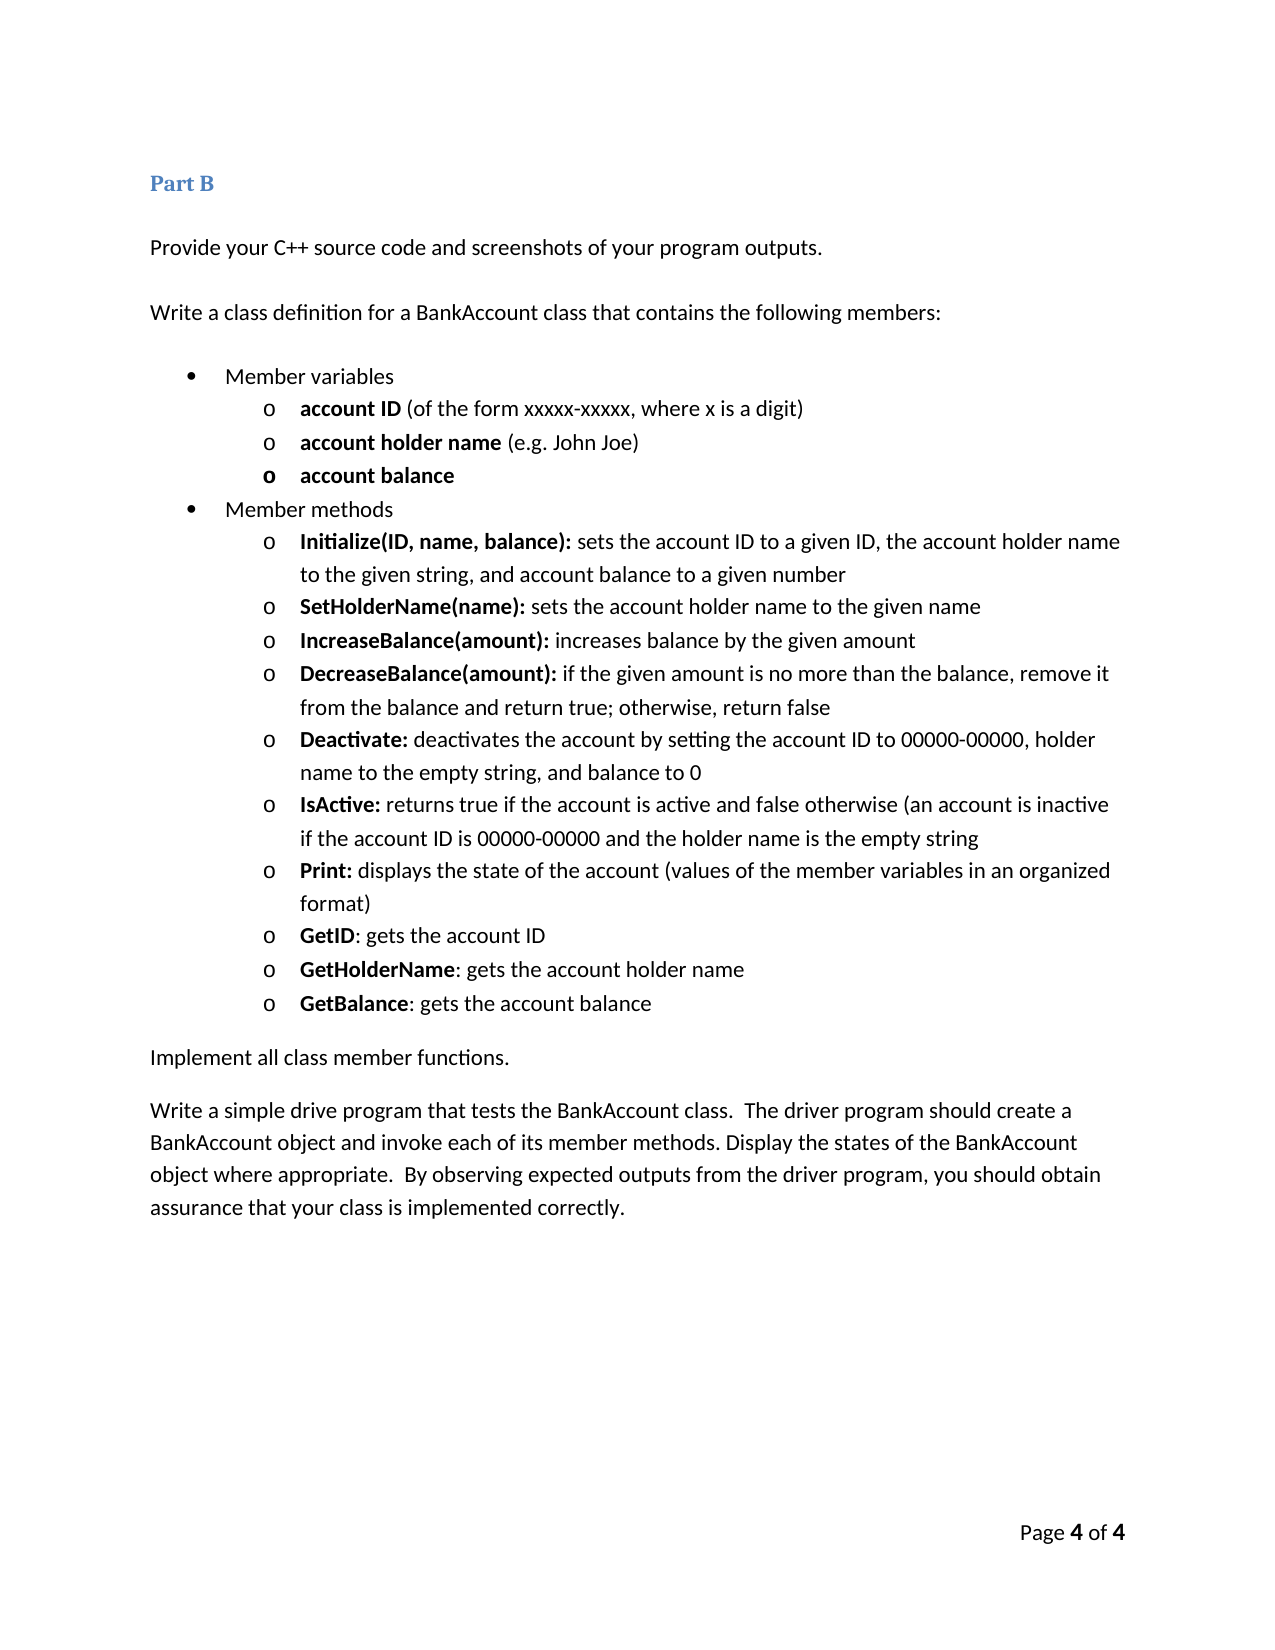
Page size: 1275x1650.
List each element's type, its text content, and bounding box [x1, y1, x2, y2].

list Member methods [187, 495, 1125, 523]
list account ID (of the form xxxxx-xxxxx, where x is a digit) [262, 394, 1125, 423]
list account balance [262, 461, 1125, 490]
list Print: displays the state of the account (values of the member variables in an organized format) [262, 856, 1125, 917]
list IsActive: returns true if the account is active and false otherwise (an account is inactive if the account ID is 00000-00000 and the holder name is the empty string [262, 791, 1125, 852]
text Implement all class member functions. [150, 1043, 1125, 1071]
list GetID: gets the account ID [262, 922, 1125, 951]
list GetBalance: gets the account balance [262, 989, 1125, 1018]
list Initialize(ID, name, balance): sets the account ID to a given ID, the account holder name to the given string, and account balance to a given number [262, 527, 1125, 588]
text Write a simple drive program that tests the BankAccount class. The driver program should create a BankAccount object and invoke each of its member methods. Display the states of the BankAccount object where appropriate. By observing expected outputs from the driver program, you should obtain assurance that your class is implemented correctly. [150, 1096, 1125, 1221]
list GetHolderName: gets the account holder name [262, 955, 1125, 984]
list Deactivate: deactivates the account by setting the account ID to 00000-00000, holder name to the empty string, and balance to 0 [262, 725, 1125, 786]
list account holder name (e.g. John Joe) [262, 428, 1125, 457]
list DecreaseBalance(amount): if the given amount is no more than the balance, remove it from the balance and return true; otherwise, return false [262, 659, 1125, 721]
list Member variables [187, 362, 1125, 390]
list Provide your C++ source code and screenshots of your program outputs. [150, 233, 1125, 261]
list Write a class definition for a BankAccount class that contains the following members: [150, 298, 1125, 326]
subtitle Part B [150, 171, 1125, 197]
list SetHolderName(name): sets the account holder name to the given name [262, 592, 1125, 622]
list IncreaseBalance(amount): increases balance by the given amount [262, 626, 1125, 655]
